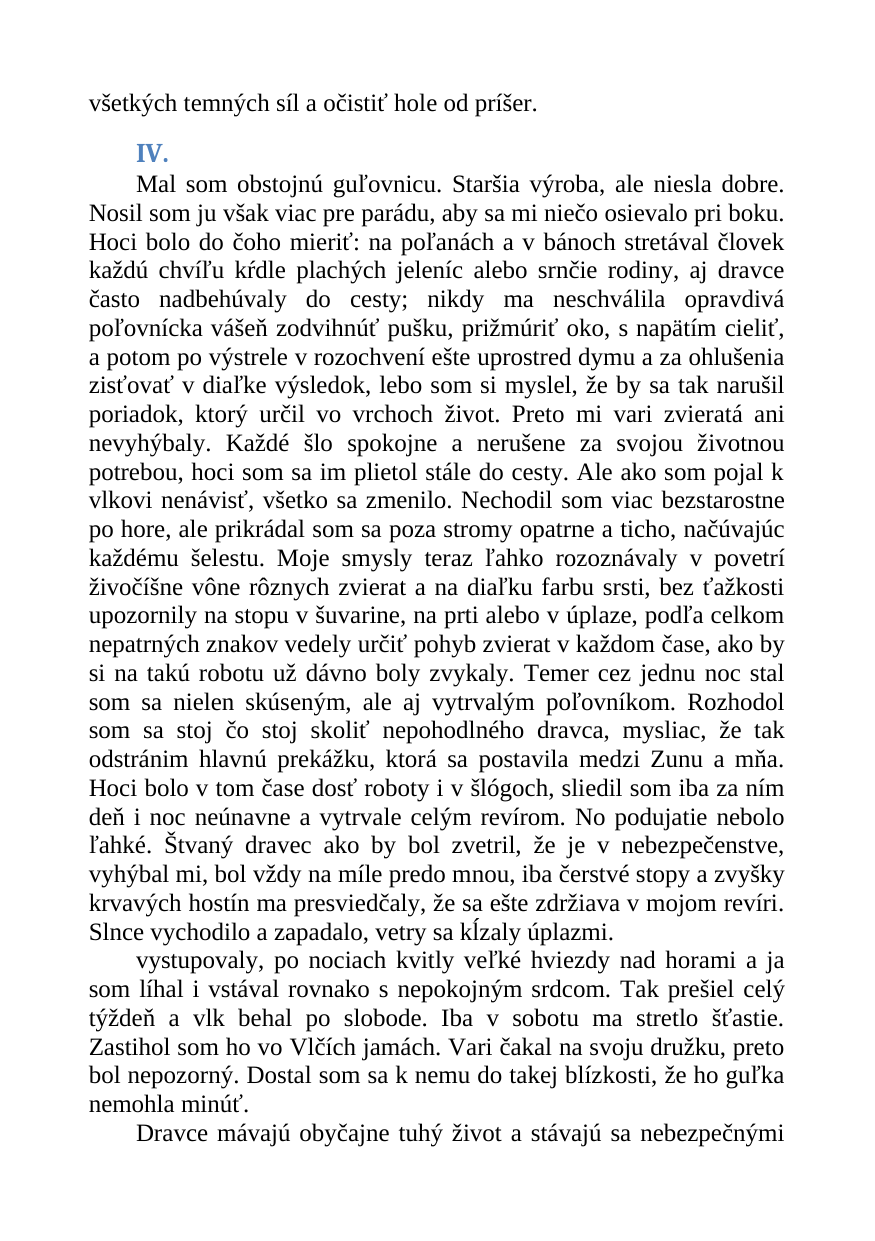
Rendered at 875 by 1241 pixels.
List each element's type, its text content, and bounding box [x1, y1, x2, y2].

subtitle IV. [88, 138, 786, 169]
text Mal som obstojnú guľovnicu. Staršia výroba, ale niesla dobre. Nosil som ju však viac pre parádu, aby sa mi niečo osievalo pri boku. Hoci bolo do čoho mieriť: na poľanách a v bánoch stretával človek každú chvíľu kŕdle plachých jeleníc alebo srnčie rodiny, aj dravce často nadbehúvaly do cesty; nikdy ma neschválila opravdivá poľovnícka vášeň zodvihnúť pušku, prižmúriť oko, s napätím cieliť, a potom po výstrele v rozochvení ešte uprostred dymu a za ohlušenia zisťovať v diaľke výsledok, lebo som si myslel, že by sa tak narušil poriadok, ktorý určil vo vrchoch život. Preto mi vari zvieratá ani nevyhýbaly. Každé šlo spokojne a nerušene za svojou životnou potrebou, hoci som sa im plietol stále do cesty. Ale ako som pojal k vlkovi nenávisť, všetko sa zmenilo. Nechodil som viac bezstarostne po hore, ale prikrádal som sa poza stromy opatrne a ticho, načúvajúc každému šelestu. Moje smysly teraz ľahko rozoznávaly v povetrí živočíšne vône rôznych zvierat a na diaľku farbu srsti, bez ťažkosti upozornily na stopu v šuvarine, na prti alebo v úplaze, podľa celkom nepatrných znakov vedely určiť pohyb zvierat v každom čase, ako by si na takú robotu už dávno boly zvykaly. Temer cez jednu noc stal som sa nielen skúseným, ale aj vytrvalým poľovníkom. Rozhodol som sa stoj čo stoj skoliť nepohodlného dravca, mysliac, že tak odstránim hlavnú prekážku, ktorá sa postavila medzi Zunu a mňa. Hoci bolo v tom čase dosť roboty i v šlógoch, sliedil som iba za ním deň i noc neúnavne a vytrvale celým revírom. No podujatie nebolo ľahké. Štvaný dravec ako by bol zvetril, že je v nebezpečenstve, vyhýbal mi, bol vždy na míle predo mnou, iba čerstvé stopy a zvyšky krvavých hostín ma presviedčaly, že sa ešte zdržiava v mojom revíri. Slnce vychodilo a zapadalo, vetry sa kĺzaly úplazmi. [88, 169, 786, 946]
text vystupovaly, po nociach kvitly veľké hviezdy nad horami a ja som líhal i vstával rovnako s nepokojným srdcom. Tak prešiel celý týždeň a vlk behal po slobode. Iba v sobotu ma stretlo šťastie. Zastihol som ho vo Vlčích jamách. Vari čakal na svoju družku, preto bol nepozorný. Dostal som sa k nemu do takej blízkosti, že ho guľka nemohla minúť. [88, 946, 786, 1118]
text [88, 88, 786, 117]
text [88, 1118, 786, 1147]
